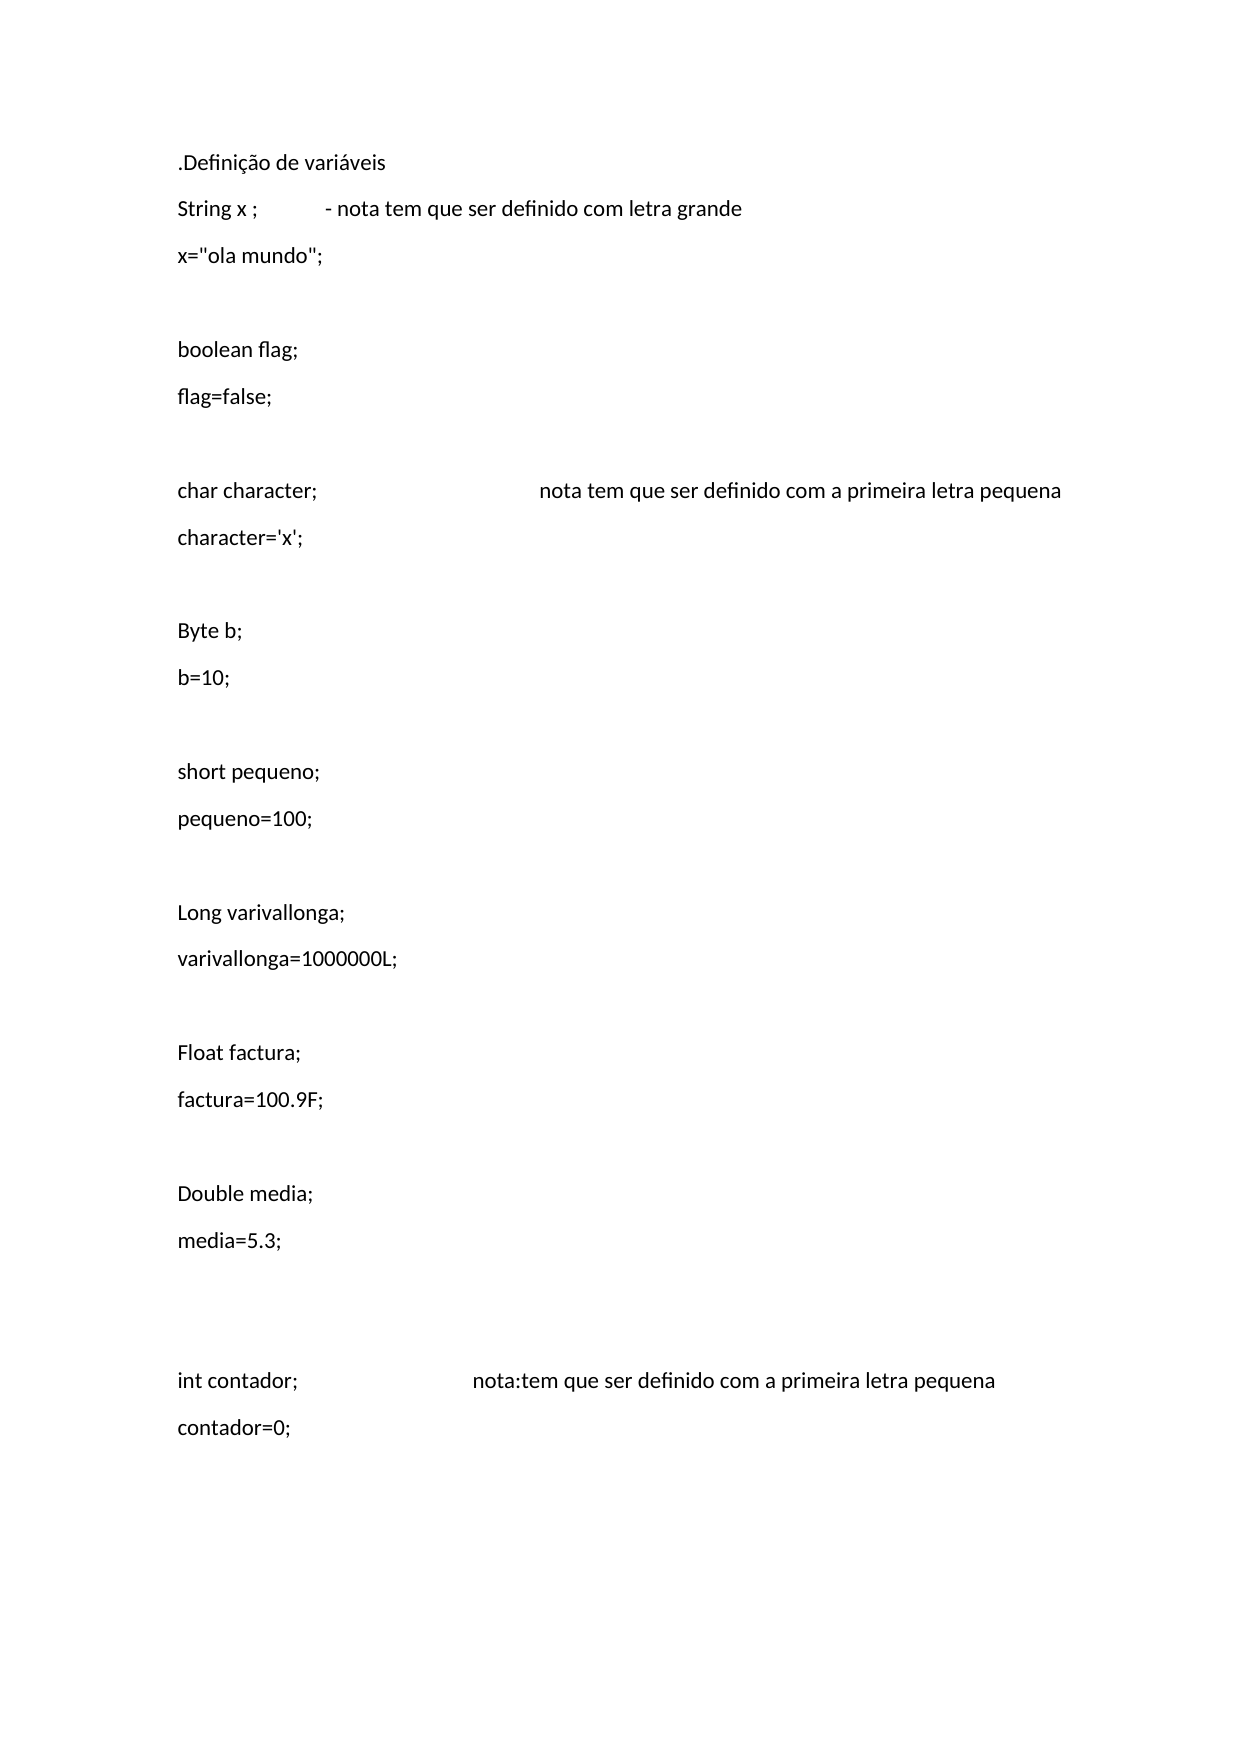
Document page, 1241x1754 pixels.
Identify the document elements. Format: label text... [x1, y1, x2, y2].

text media=5.3; [177, 1226, 1063, 1254]
text String x ; - nota tem que ser definido com letra grande [177, 194, 1063, 222]
text x="ola mundo"; [177, 241, 1063, 269]
text varivallonga=1000000L; [177, 944, 1063, 972]
text char character; nota tem que ser definido com a primeira letra pequena [177, 476, 1063, 504]
text int contador; nota:tem que ser definido com a primeira letra pequena [177, 1366, 1063, 1394]
text character='x'; [177, 523, 1063, 551]
text Long varivallonga; [177, 898, 1063, 926]
text boolean flag; [177, 335, 1063, 363]
text factura=100.9F; [177, 1085, 1063, 1113]
text flag=false; [177, 382, 1063, 410]
text Float factura; [177, 1038, 1063, 1066]
text Double media; [177, 1179, 1063, 1207]
text short pequeno; [177, 757, 1063, 785]
text Byte b; [177, 616, 1063, 644]
text b=10; [177, 663, 1063, 691]
text pequeno=100; [177, 804, 1063, 832]
text .Definição de variáveis [177, 148, 1063, 176]
text contador=0; [177, 1413, 1063, 1441]
